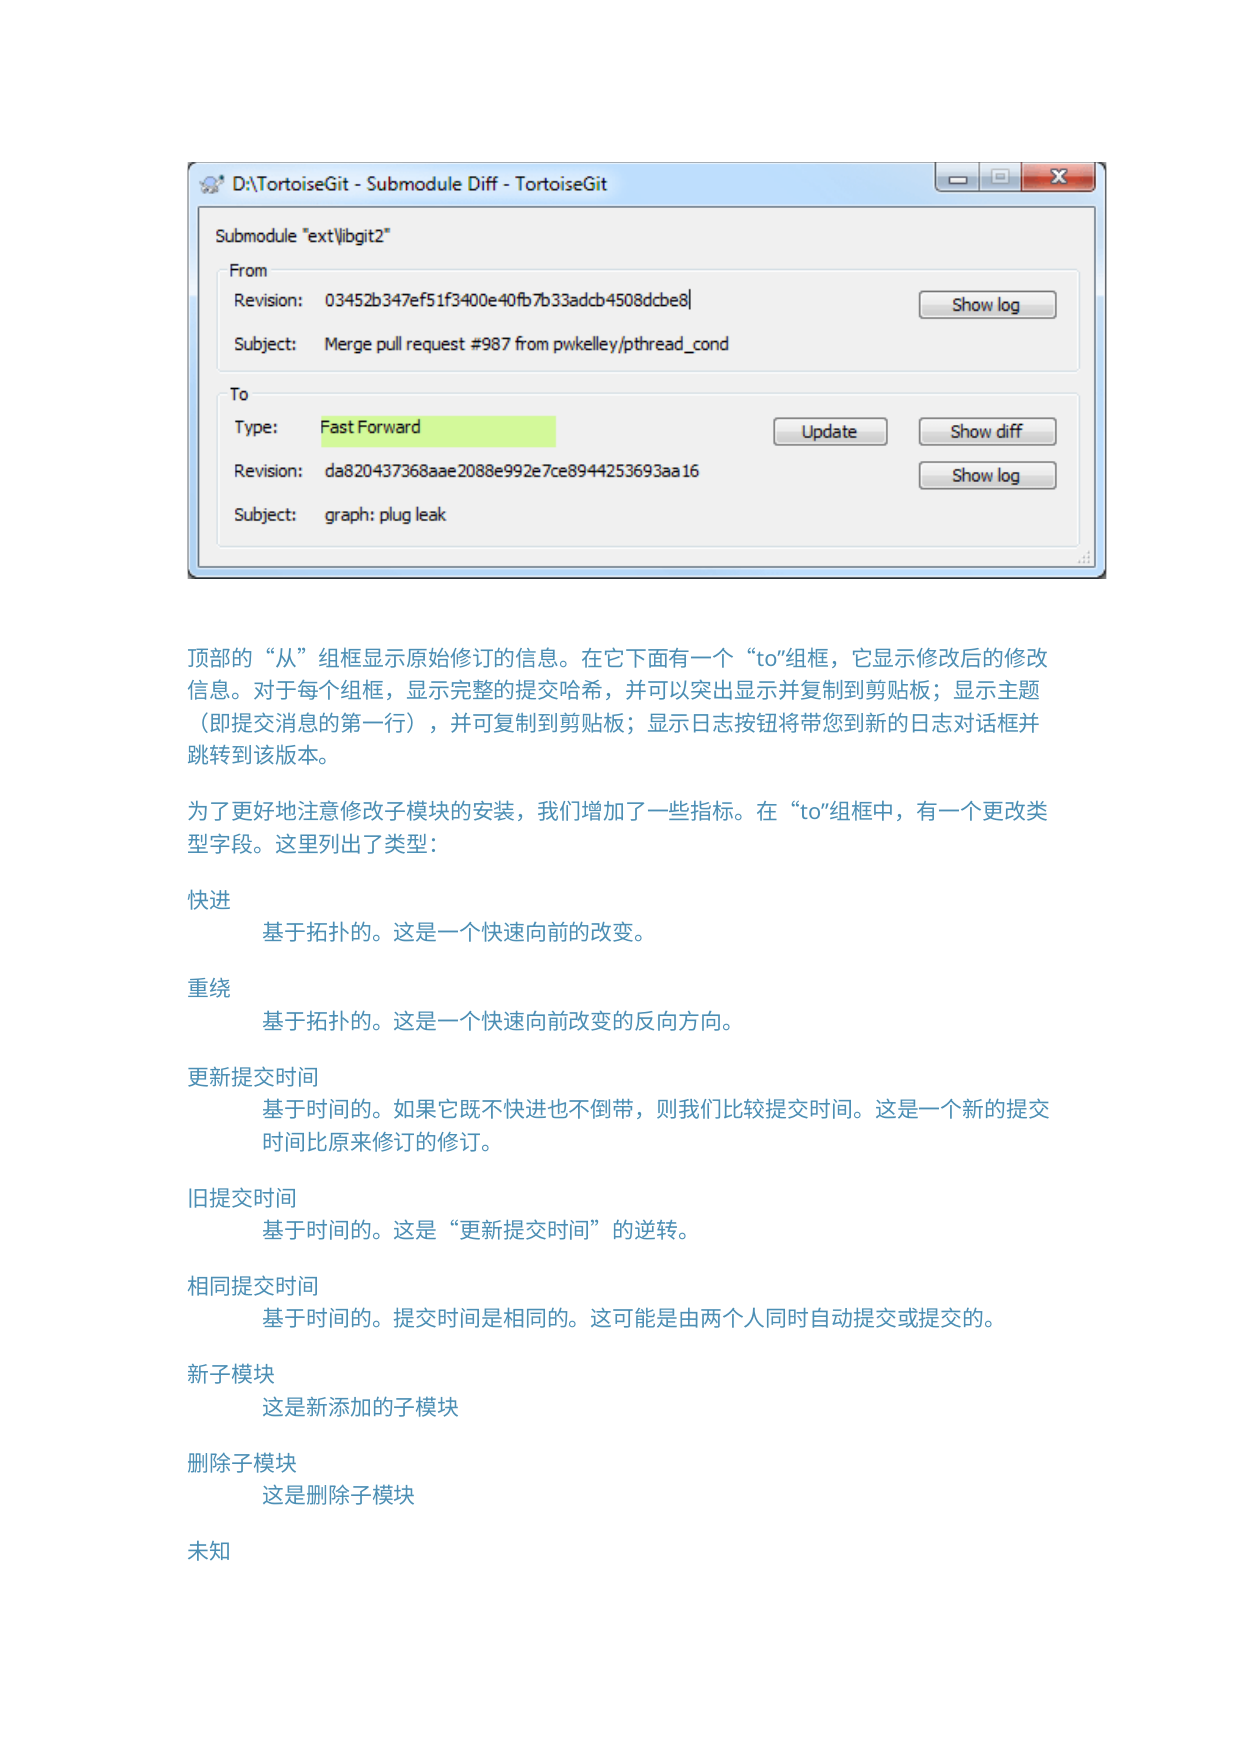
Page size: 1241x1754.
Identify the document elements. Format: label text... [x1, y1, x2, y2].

text 基于时间的。这是“更新提交时间”的逆转。 [262, 1213, 1053, 1245]
text 基于时间的。提交时间是相同的。这可能是由两个人同时自动提交或提交的。 [262, 1301, 1053, 1333]
text 这是新添加的子模块 [262, 1389, 1053, 1422]
text 顶部的“从”组框显示原始修订的信息。在它下面有一个“to”组框，它显示修改后的修改信息。对于每个组框，显示完整的提交哈希，并可以突出显示并复制到剪贴板；显示主题（即提交消息的第一行），并可复制到剪贴板；显示日志按钮将带您到新的日志对话框并跳转到该版本。 [187, 640, 1053, 770]
picture [187, 162, 1107, 579]
text 基于时间的。如果它既不快进也不倒带，则我们比较提交时间。这是一个新的提交时间比原来修订的修订。 [262, 1092, 1053, 1157]
text 基于拓扑的。这是一个快速向前改变的反向方向。 [262, 1003, 1053, 1036]
text 基于拓扑的。这是一个快速向前的改变。 [262, 915, 1053, 947]
text 重绕 [187, 971, 1053, 1003]
text 更新提交时间 [187, 1059, 1053, 1092]
text 这是删除子模块 [262, 1478, 1053, 1510]
text 相同提交时间 [187, 1268, 1053, 1301]
text 新子模块 [187, 1357, 1053, 1389]
text 未知 [187, 1534, 1053, 1566]
text 旧提交时间 [187, 1180, 1053, 1213]
text 为了更好地注意修改子模块的安装，我们增加了一些指标。在“to”组框中，有一个更改类型字段。这里列出了类型： [187, 794, 1053, 859]
text 快进 [187, 882, 1053, 915]
text 删除子模块 [187, 1445, 1053, 1478]
